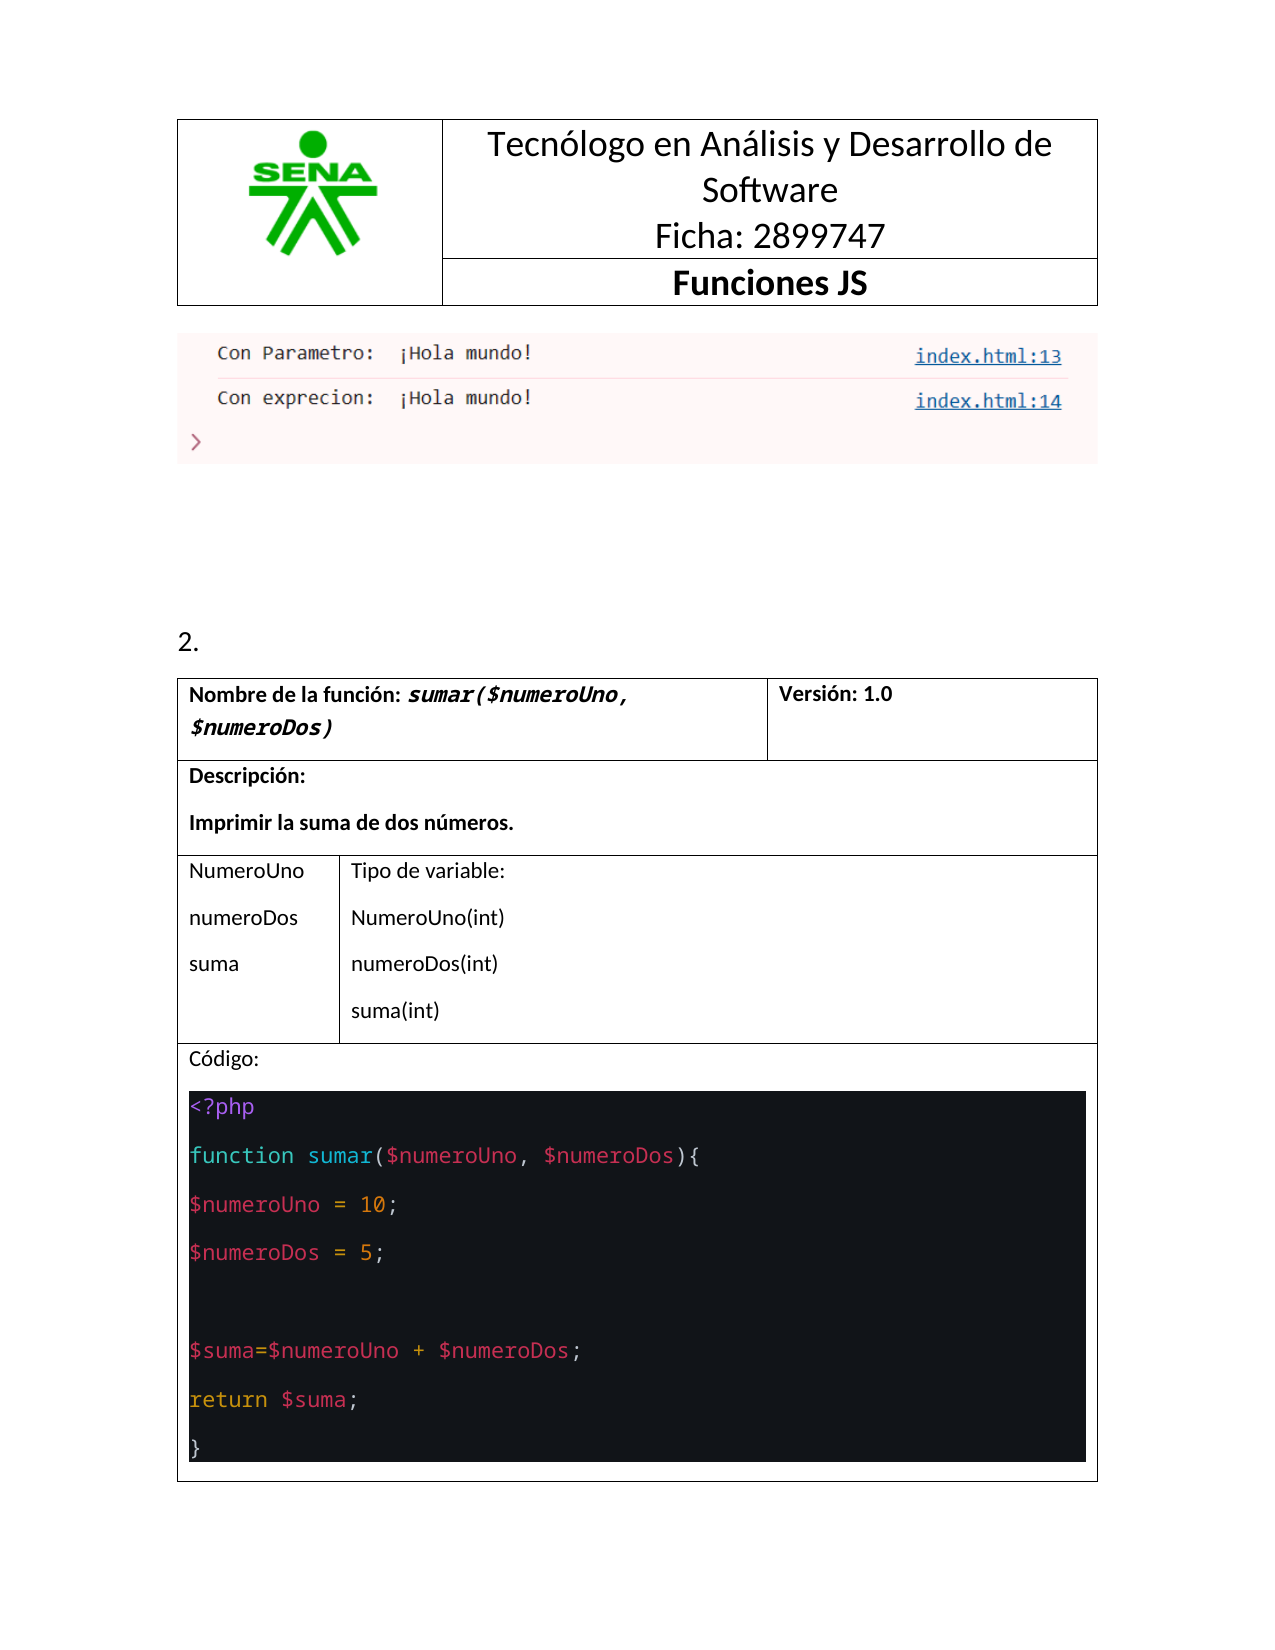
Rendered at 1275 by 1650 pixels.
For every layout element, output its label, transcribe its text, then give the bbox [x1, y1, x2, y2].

table_header Nombre de la función: sumar($numeroUno, $numeroDos) [178, 679, 767, 760]
table_cell Descripción: Imprimir la suma de dos números. [178, 761, 1097, 855]
table_cell Código: <?php function sumar($numeroUno, $numeroDos){ $numeroUno = 10; $numeroDos = 5; $suma=$numeroUno + $numeroDos; return $suma; } ?> [178, 1044, 1097, 1481]
table_cell NumeroUno numeroDos suma [178, 856, 339, 1043]
text 2. [177, 623, 1098, 659]
picture [177, 333, 1098, 464]
table_cell Tipo de variable: NumeroUno(int) numeroDos(int) suma(int) [340, 856, 1097, 1043]
table_header Versión: 1.0 [768, 679, 1097, 760]
picture [230, 120, 391, 272]
